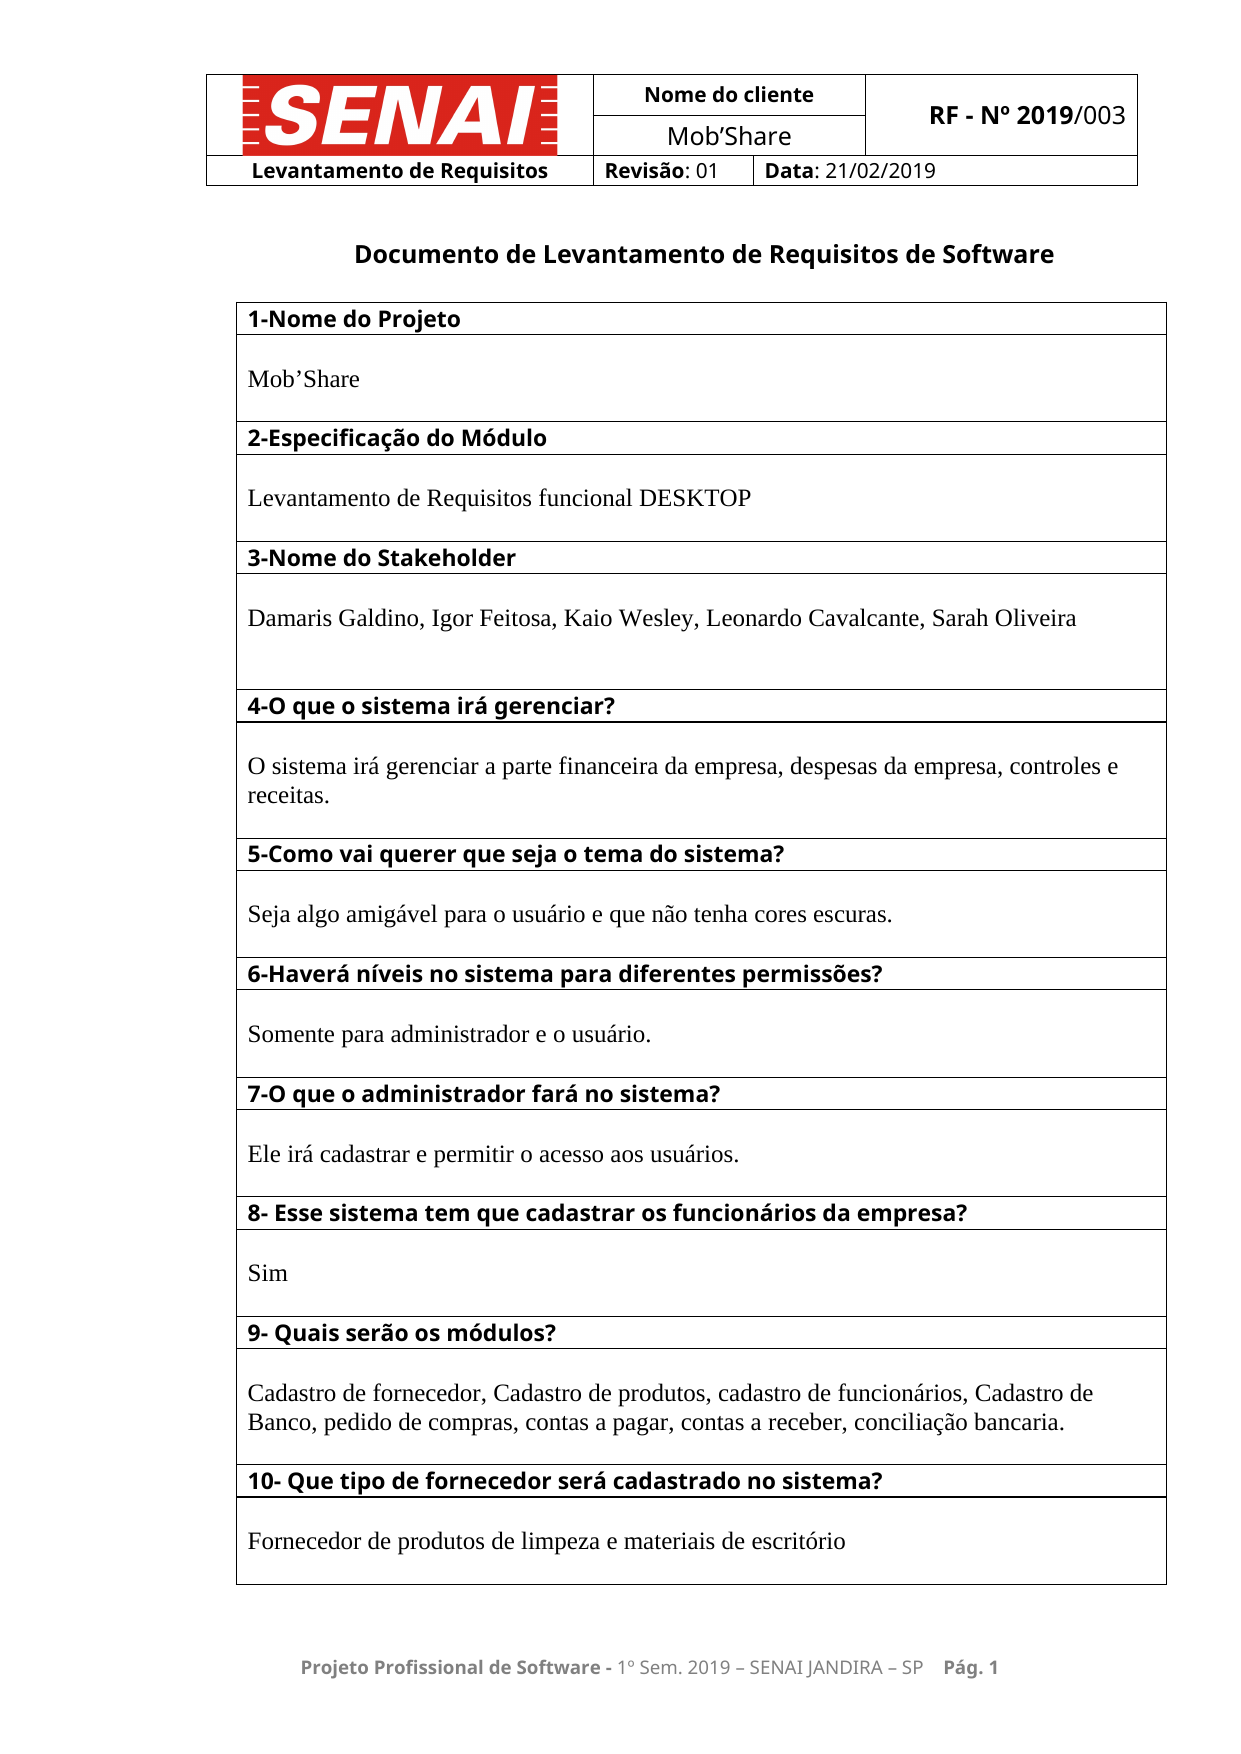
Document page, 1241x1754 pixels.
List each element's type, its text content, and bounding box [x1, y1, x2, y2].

table_cell Levantamento de Requisitos funcional DESKTOP [237, 455, 1166, 541]
table_cell Damaris Galdino, Igor Feitosa, Kaio Wesley, Leonardo Cavalcante, Sarah Oliveira [237, 574, 1166, 689]
table_cell 1-Nome do Projeto [237, 303, 1166, 334]
table_cell 9- Quais serão os módulos? [237, 1317, 1166, 1348]
table_cell Mob’Share [237, 335, 1166, 421]
table_cell 10- Que tipo de fornecedor será cadastrado no sistema? [237, 1465, 1166, 1496]
table_header Documento de Levantamento de Requisitos de Software [236, 236, 1166, 302]
table_cell 2-Especificação do Módulo [237, 422, 1166, 453]
table_cell Somente para administrador e o usuário. [237, 990, 1166, 1077]
table_cell 6-Haverá níveis no sistema para diferentes permissões? [237, 958, 1166, 989]
table_cell Seja algo amigável para o usuário e que não tenha cores escuras. [237, 871, 1166, 957]
table_cell 4-O que o sistema irá gerenciar? [237, 690, 1166, 721]
table_cell 8- Esse sistema tem que cadastrar os funcionários da empresa? [237, 1197, 1166, 1228]
table_cell O sistema irá gerenciar a parte financeira da empresa, despesas da empresa, controles e receitas. [237, 723, 1166, 837]
table_cell Cadastro de fornecedor, Cadastro de produtos, cadastro de funcionários, Cadastro de Banco, pedido de compras, contas a pagar, contas a receber, conciliação bancaria. [237, 1349, 1166, 1464]
table_cell Ele irá cadastrar e permitir o acesso aos usuários. [237, 1110, 1166, 1196]
table_cell 3-Nome do Stakeholder [237, 542, 1166, 573]
table_cell 5-Como vai querer que seja o tema do sistema? [237, 839, 1166, 870]
table_cell Sim [237, 1230, 1166, 1316]
table_cell 7-O que o administrador fará no sistema? [237, 1078, 1166, 1109]
table_cell Fornecedor de produtos de limpeza e materiais de escritório [237, 1498, 1166, 1584]
picture [242, 75, 558, 156]
